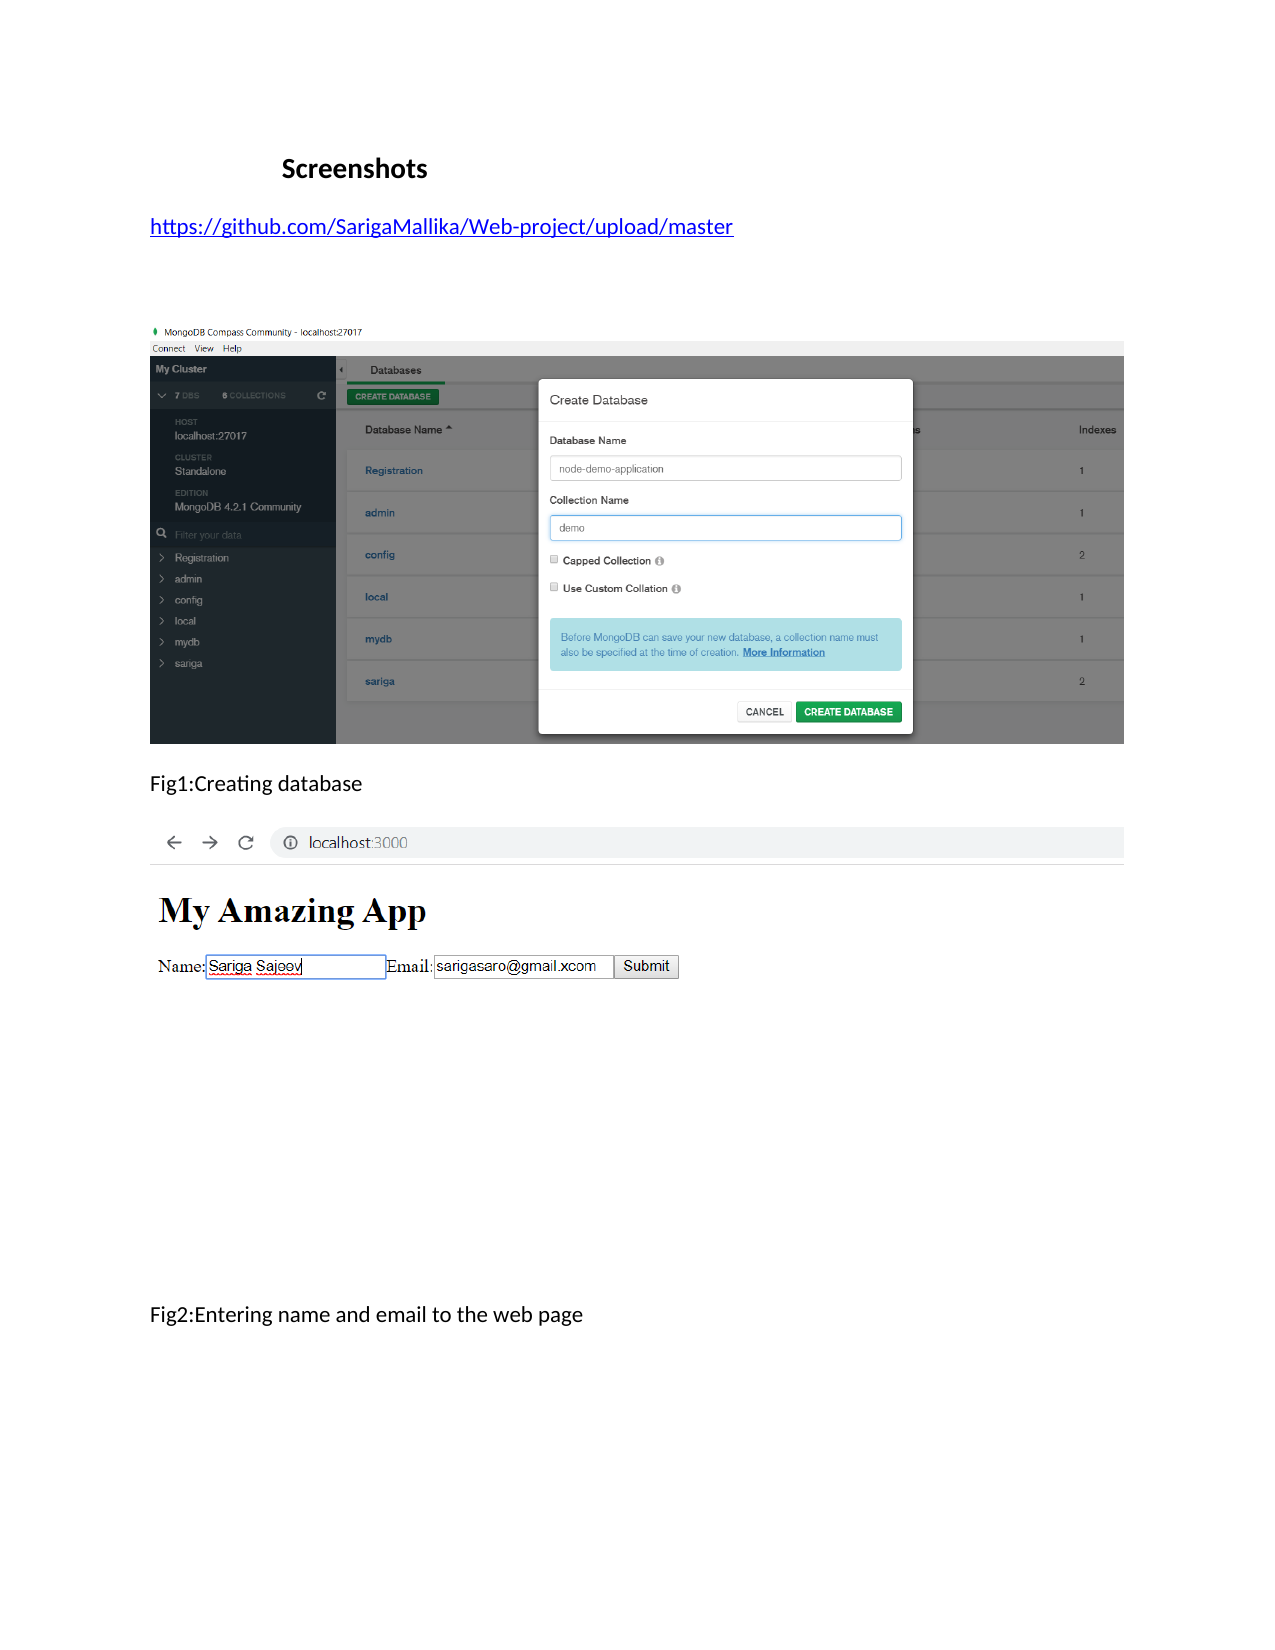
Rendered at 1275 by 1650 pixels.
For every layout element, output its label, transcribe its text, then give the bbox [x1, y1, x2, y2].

text Fig1:Creating database [150, 769, 1125, 797]
picture [150, 326, 1124, 744]
picture [150, 822, 1124, 1275]
text https://github.com/SarigaMallika/Web-project/upload/master [150, 212, 1125, 240]
text Screenshots [150, 150, 1125, 186]
text Fig2:Entering name and email to the web page [150, 1300, 1125, 1328]
